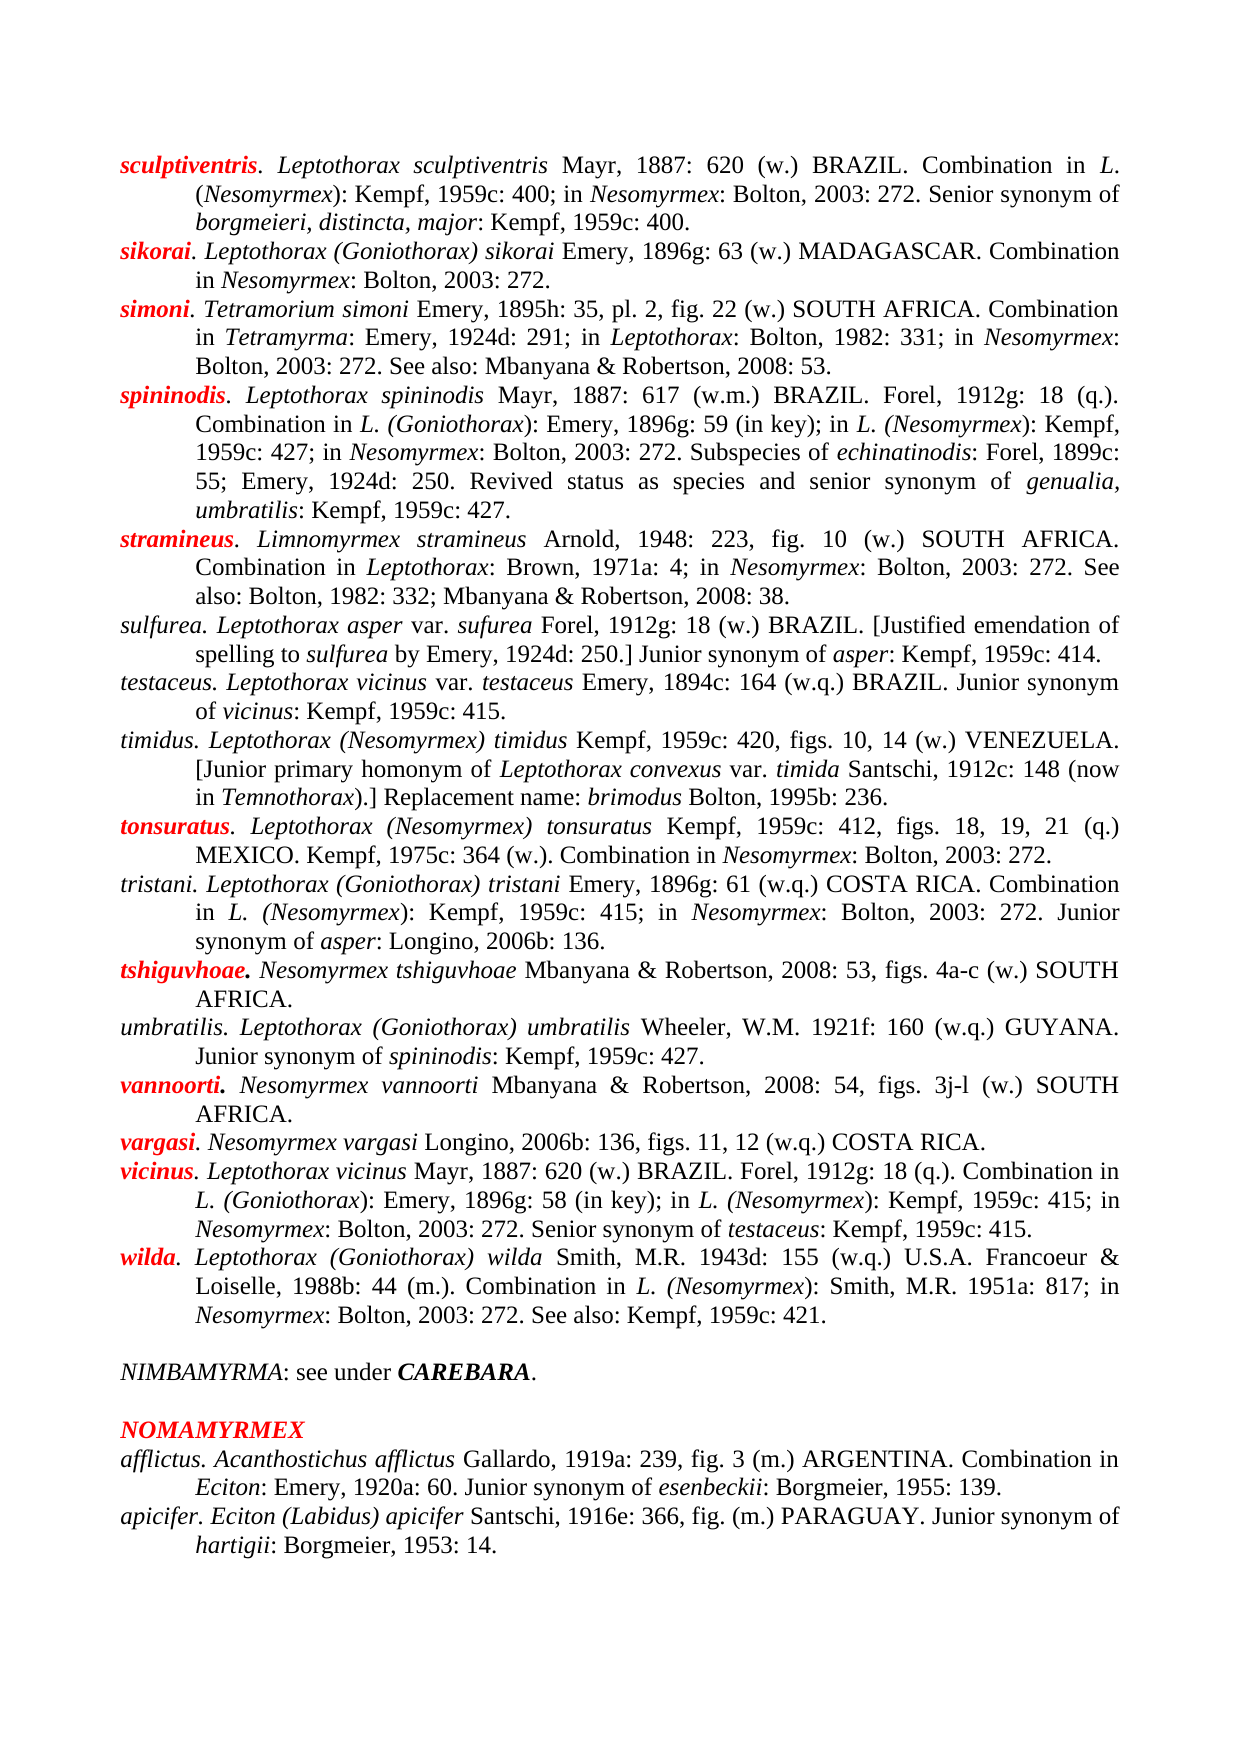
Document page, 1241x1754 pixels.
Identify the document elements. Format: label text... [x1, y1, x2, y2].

text umbratilis. Leptothorax (Goniothorax) umbratilis Wheeler, W.M. 1921f: 160 (w.q.) GUYANA. Junior synonym of spininodis: Kempf, 1959c: 427. [120, 1012, 1120, 1070]
text vannoorti. Nesomyrmex vannoorti Mbanyana & Robertson, 2008: 54, figs. 3j-l (w.) SOUTH AFRICA. [120, 1070, 1120, 1127]
text spininodis. Leptothorax spininodis Mayr, 1887: 617 (w.m.) BRAZIL. Forel, 1912g: 18 (q.). Combination in L. (Goniothorax): Emery, 1896g: 59 (in key); in L. (Nesomyrmex): Kempf, 1959c: 427; in Nesomyrmex: Bolton, 2003: 272. Subspecies of echinatinodis: Forel, 1899c: 55; Emery, 1924d: 250. Revived status as species and senior synonym of genualia, umbratilis: Kempf, 1959c: 427. [120, 380, 1120, 524]
text tshiguvhoae. Nesomyrmex tshiguvhoae Mbanyana & Robertson, 2008: 53, figs. 4a-c (w.) SOUTH AFRICA. [120, 955, 1120, 1012]
text vicinus. Leptothorax vicinus Mayr, 1887: 620 (w.) BRAZIL. Forel, 1912g: 18 (q.). Combination in L. (Goniothorax): Emery, 1896g: 58 (in key); in L. (Nesomyrmex): Kempf, 1959c: 415; in Nesomyrmex: Bolton, 2003: 272. Senior synonym of testaceus: Kempf, 1959c: 415. [120, 1156, 1120, 1242]
text testaceus. Leptothorax vicinus var. testaceus Emery, 1894c: 164 (w.q.) BRAZIL. Junior synonym of vicinus: Kempf, 1959c: 415. [120, 667, 1120, 725]
text NOMAMYRMEX [120, 1415, 1120, 1444]
text afflictus. Acanthostichus afflictus Gallardo, 1919a: 239, fig. 3 (m.) ARGENTINA. Combination in Eciton: Emery, 1920a: 60. Junior synonym of esenbeckii: Borgmeier, 1955: 139. [120, 1444, 1120, 1501]
text apicifer. Eciton (Labidus) apicifer Santschi, 1916e: 366, fig. (m.) PARAGUAY. Junior synonym of hartigii: Borgmeier, 1953: 14. [120, 1501, 1120, 1559]
text sulfurea. Leptothorax asper var. sufurea Forel, 1912g: 18 (w.) BRAZIL. [Justified emendation of spelling to sulfurea by Emery, 1924d: 250.] Junior synonym of asper: Kempf, 1959c: 414. [120, 610, 1120, 667]
text vargasi. Nesomyrmex vargasi Longino, 2006b: 136, figs. 11, 12 (w.q.) COSTA RICA. [120, 1127, 1120, 1156]
text tonsuratus. Leptothorax (Nesomyrmex) tonsuratus Kempf, 1959c: 412, figs. 18, 19, 21 (q.) MEXICO. Kempf, 1975c: 364 (w.). Combination in Nesomyrmex: Bolton, 2003: 272. [120, 811, 1120, 869]
text stramineus. Limnomyrmex stramineus Arnold, 1948: 223, fig. 10 (w.) SOUTH AFRICA. Combination in Leptothorax: Brown, 1971a: 4; in Nesomyrmex: Bolton, 2003: 272. See also: Bolton, 1982: 332; Mbanyana & Robertson, 2008: 38. [120, 524, 1120, 610]
text sculptiventris. Leptothorax sculptiventris Mayr, 1887: 620 (w.) BRAZIL. Combination in L. (Nesomyrmex): Kempf, 1959c: 400; in Nesomyrmex: Bolton, 2003: 272. Senior synonym of borgmeieri, distincta, major: Kempf, 1959c: 400. [120, 150, 1120, 236]
text tristani. Leptothorax (Goniothorax) tristani Emery, 1896g: 61 (w.q.) COSTA RICA. Combination in L. (Nesomyrmex): Kempf, 1959c: 415; in Nesomyrmex: Bolton, 2003: 272. Junior synonym of asper: Longino, 2006b: 136. [120, 869, 1120, 955]
text sikorai. Leptothorax (Goniothorax) sikorai Emery, 1896g: 63 (w.) MADAGASCAR. Combination in Nesomyrmex: Bolton, 2003: 272. [120, 236, 1120, 294]
text simoni. Tetramorium simoni Emery, 1895h: 35, pl. 2, fig. 22 (w.) SOUTH AFRICA. Combination in Tetramyrma: Emery, 1924d: 291; in Leptothorax: Bolton, 1982: 331; in Nesomyrmex: Bolton, 2003: 272. See also: Mbanyana & Robertson, 2008: 53. [120, 294, 1120, 380]
text timidus. Leptothorax (Nesomyrmex) timidus Kempf, 1959c: 420, figs. 10, 14 (w.) VENEZUELA. [Junior primary homonym of Leptothorax convexus var. timida Santschi, 1912c: 148 (now in Temnothorax).] Replacement name: brimodus Bolton, 1995b: 236. [120, 725, 1120, 811]
text NIMBAMYRMA: see under CAREBARA. [120, 1357, 1120, 1386]
text wilda. Leptothorax (Goniothorax) wilda Smith, M.R. 1943d: 155 (w.q.) U.S.A. Francoeur & Loiselle, 1988b: 44 (m.). Combination in L. (Nesomyrmex): Smith, M.R. 1951a: 817; in Nesomyrmex: Bolton, 2003: 272. See also: Kempf, 1959c: 421. [120, 1242, 1120, 1329]
